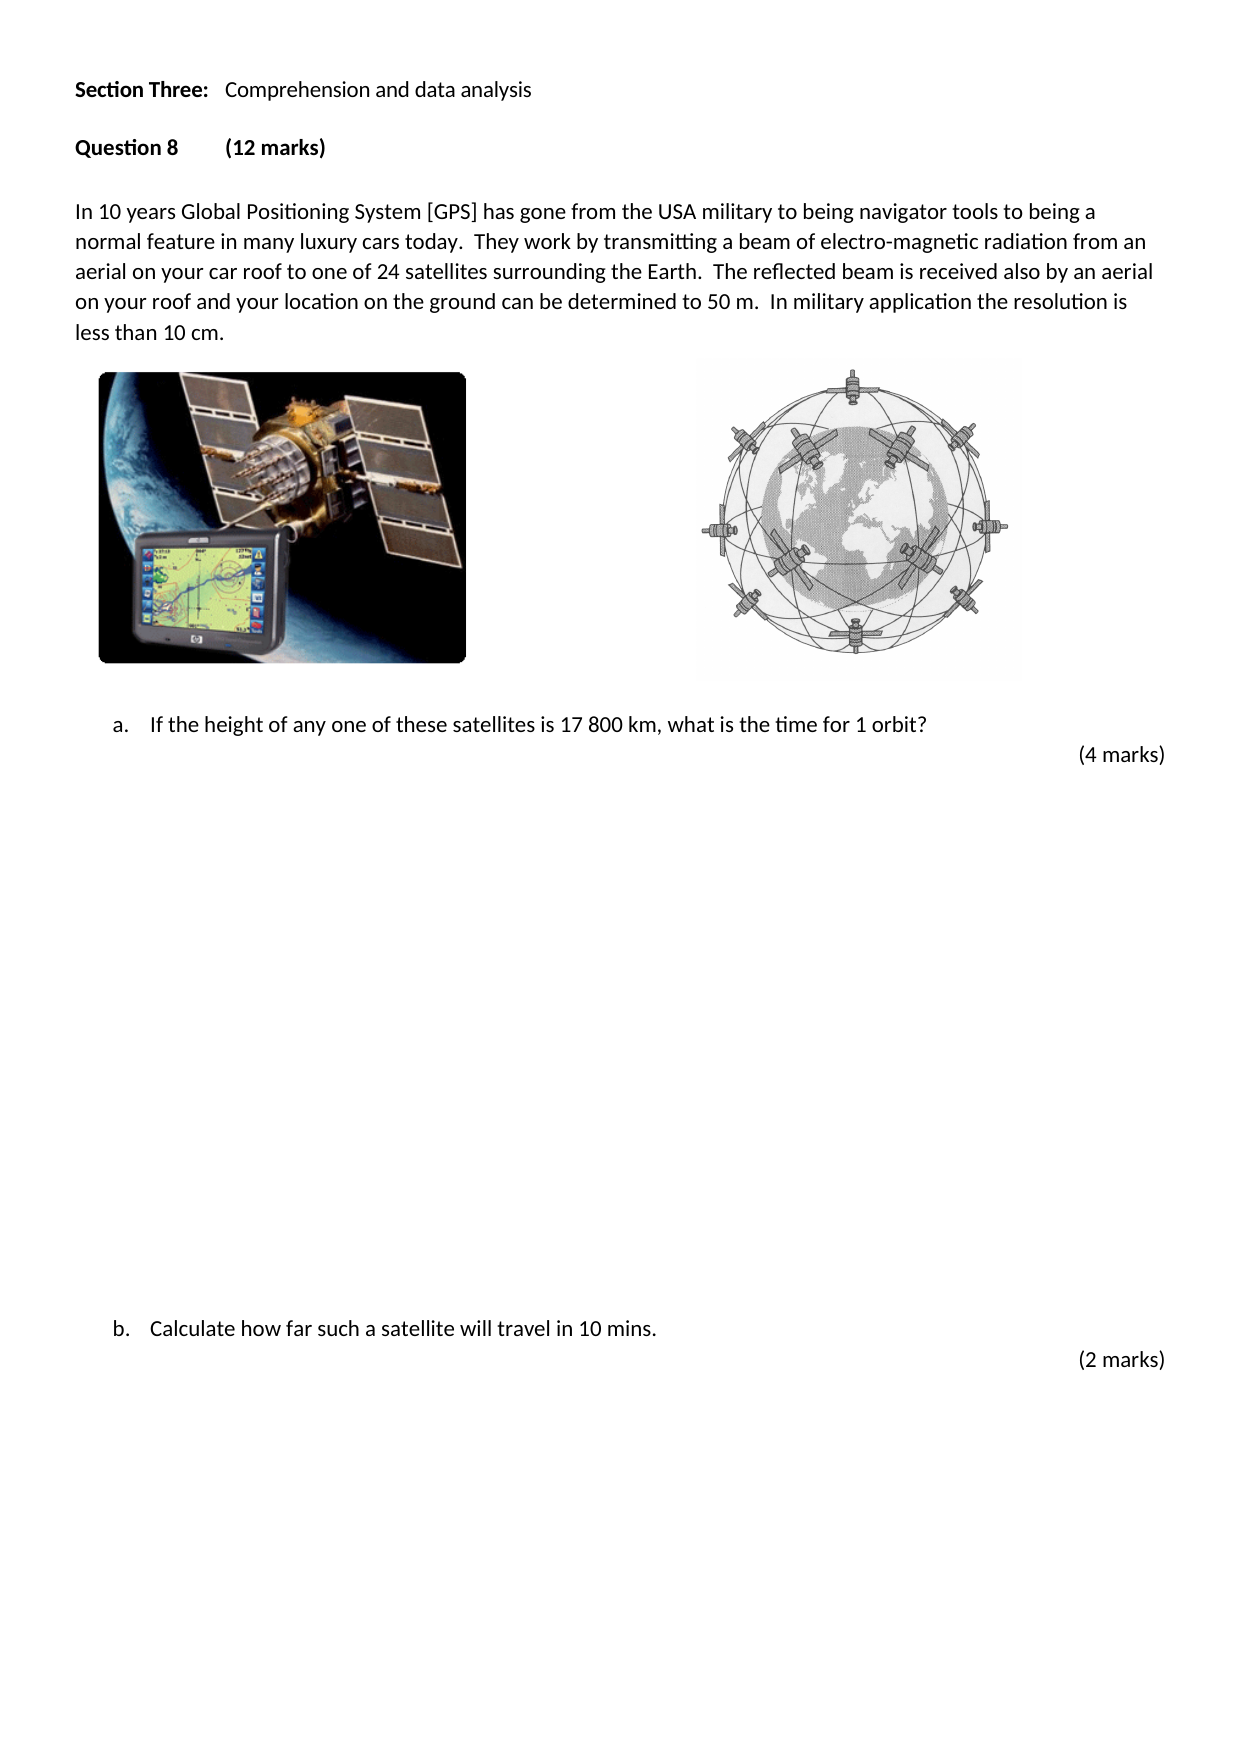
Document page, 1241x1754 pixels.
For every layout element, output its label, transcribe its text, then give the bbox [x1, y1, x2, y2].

text In 10 years Global Positioning System [GPS] has gone from the USA military to being navigator tools to being a normal feature in many luxury cars today. They work by transmitting a beam of electro-magnetic radiation from an aerial on your car roof to one of 24 satellites surrounding the Earth. The reflected beam is received also by an aerial on your roof and your location on the ground can be determined to 50 m. In military application the resolution is less than 10 cm. [75, 197, 1165, 346]
picture [90, 366, 476, 671]
text (4 marks) [75, 741, 1165, 769]
list If the height of any one of these satellites is 17 800 km, what is the time for 1 orbit? [112, 710, 1165, 738]
list (2 marks) [150, 1345, 1165, 1373]
list (12 marks) [75, 133, 1165, 161]
list Calculate how far such a satellite will travel in 10 mins. [112, 1314, 1165, 1343]
picture [696, 358, 1022, 681]
text Section Three: Comprehension and data analysis [75, 75, 1165, 103]
